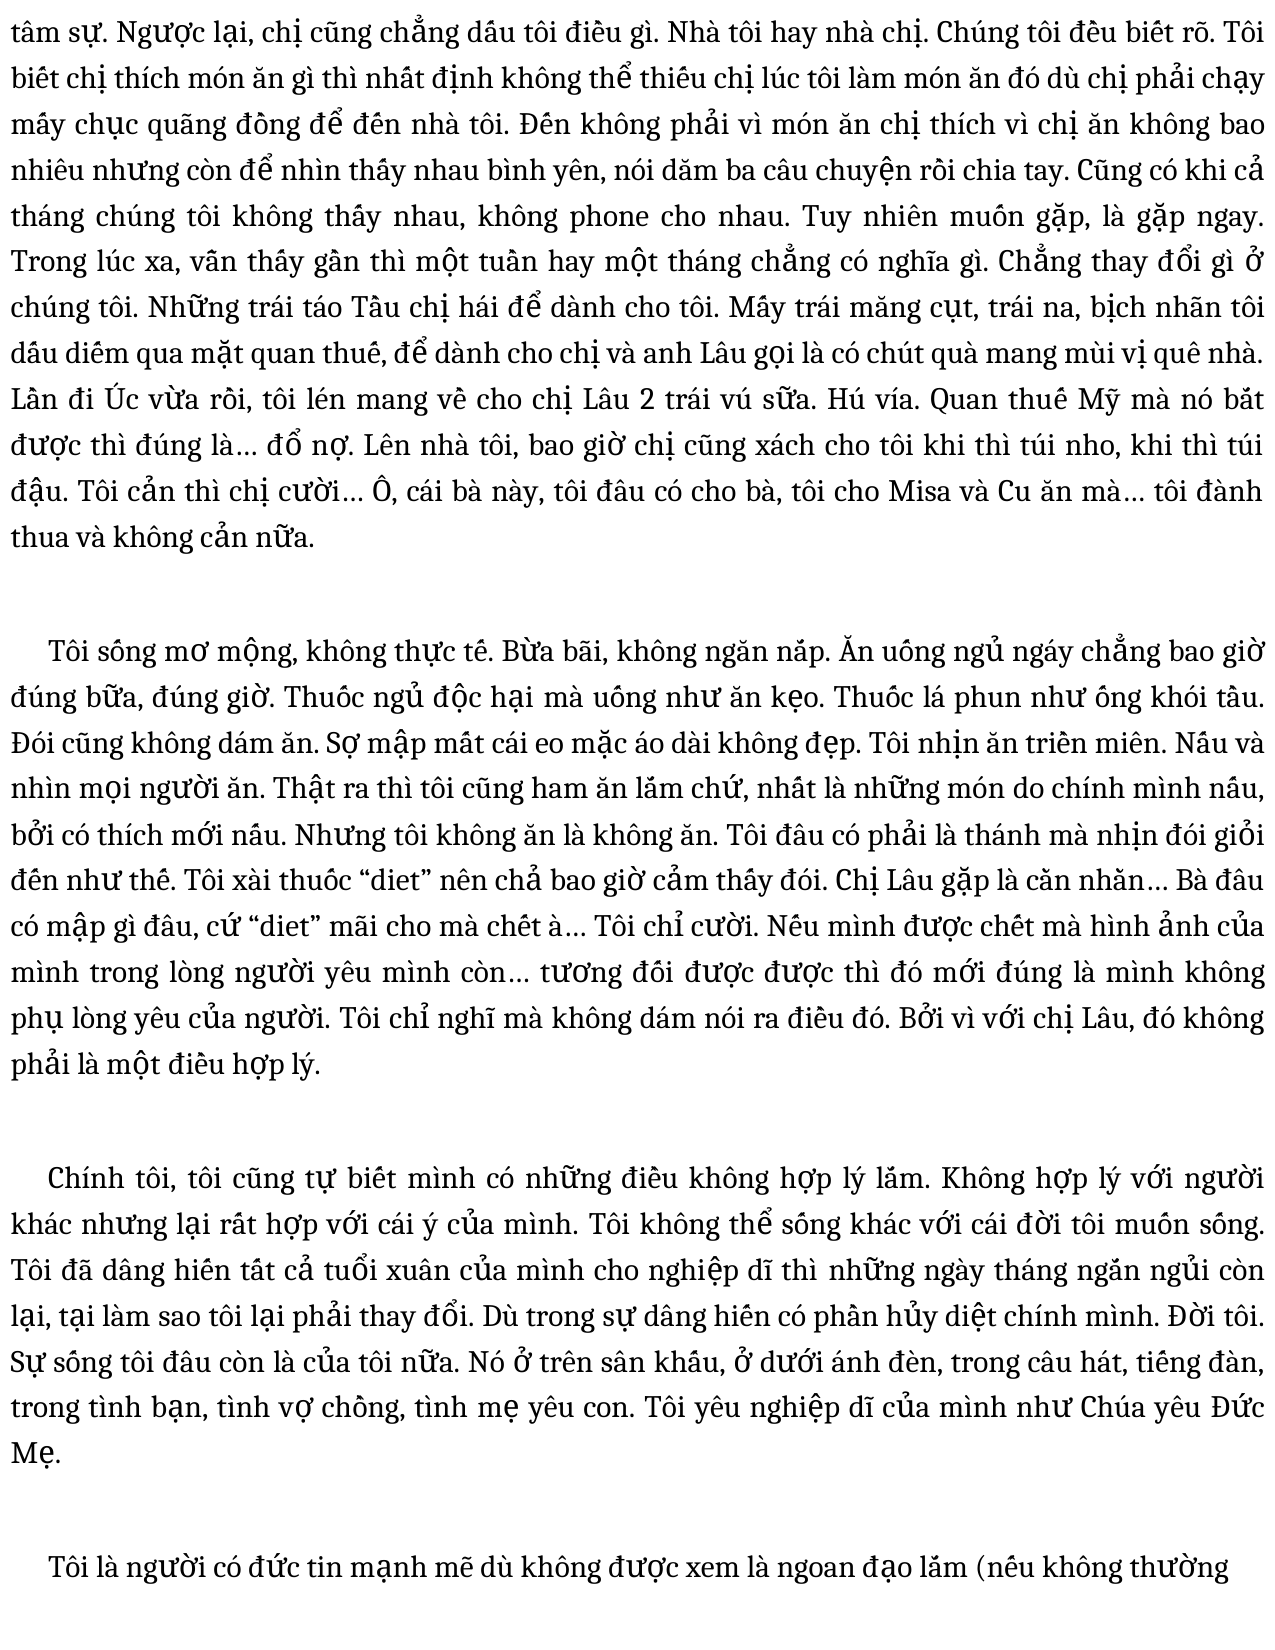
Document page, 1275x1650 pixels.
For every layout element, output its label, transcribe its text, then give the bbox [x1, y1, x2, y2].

text Chính tôi, tôi cũng tự biết mình có những điều không hợp lý lắm. Không hợp lý với người khác nhưng lại rất hợp với cái ý của mình. Tôi không thể sống khác với cái đời tôi muốn sống. Tôi đã dâng hiến tất cả tuổi xuân của mình cho nghiệp dĩ thì những ngày tháng ngắn ngủi còn lại, tại làm sao tôi lại phải thay đổi. Dù trong sự dâng hiến có phần hủy diệt chính mình. Ðời tôi. Sự sống tôi đâu còn là của tôi nữa. Nó ở trên sân khấu, ở dưới ánh đèn, trong câu hát, tiếng đàn, trong tình bạn, tình vợ chồng, tình mẹ yêu con. Tôi yêu nghiệp dĩ của mình như Chúa yêu Ðức Mẹ. [10, 1160, 1265, 1472]
text tâm sự. Ngược lại, chị cũng chẳng dấu tôi điều gì. Nhà tôi hay nhà chị. Chúng tôi đều biết rõ. Tôi biết chị thích món ăn gì thì nhất định không thể thiếu chị lúc tôi làm món ăn đó dù chị phải chạy mấy chục quãng đồng để đến nhà tôi. Ðến không phải vì món ăn chị thích vì chị ăn không bao nhiêu nhưng còn để nhìn thấy nhau bình yên, nói dăm ba câu chuyện rồi chia tay. Cũng có khi cả tháng chúng tôi không thấy nhau, không phone cho nhau. Tuy nhiên muốn gặp, là gặp ngay. Trong lúc xa, vẫn thấy gần thì một tuần hay một tháng chẳng có nghĩa gì. Chẳng thay đổi gì ở chúng tôi. Những trái táo Tầu chị hái để dành cho tôi. Mấy trái măng cụt, trái na, bịch nhãn tôi dấu diếm qua mặt quan thuế, để dành cho chị và anh Lâu gọi là có chút quà mang mùi vị quê nhà. Lần đi Úc vừa rồi, tôi lén mang về cho chị Lâu 2 trái vú sữa. Hú vía. Quan thuế Mỹ mà nó bắt được thì đúng là… đổ nợ. Lên nhà tôi, bao giờ chị cũng xách cho tôi khi thì túi nho, khi thì túi đậu. Tôi cản thì chị cười… Ô, cái bà này, tôi đâu có cho bà, tôi cho Misa và Cu ăn mà… tôi đành thua và không cản nữa. [10, 14, 1265, 555]
text Tôi sống mơ mộng, không thực tế. Bừa bãi, không ngăn nắp. Ăn uống ngủ ngáy chẳng bao giờ đúng bữa, đúng giờ. Thuốc ngủ độc hại mà uống như ăn kẹo. Thuốc lá phun như ống khói tầu. Ðói cũng không dám ăn. Sợ mập mất cái eo mặc áo dài không đẹp. Tôi nhịn ăn triền miên. Nấu và nhìn mọi người ăn. Thật ra thì tôi cũng ham ăn lắm chứ, nhất là những món do chính mình nấu, bởi có thích mới nấu. Nhưng tôi không ăn là không ăn. Tôi đâu có phải là thánh mà nhịn đói giỏi đến như thế. Tôi xài thuốc “diet” nên chả bao giờ cảm thấy đói. Chị Lâu gặp là cằn nhằn… Bà đâu có mập gì đâu, cứ “diet” mãi cho mà chết à… Tôi chỉ cười. Nếu mình được chết mà hình ảnh của mình trong lòng người yêu mình còn… tương đối được được thì đó mới đúng là mình không phụ lòng yêu của người. Tôi chỉ nghĩ mà không dám nói ra điều đó. Bởi vì với chị Lâu, đó không phải là một điều hợp lý. [10, 633, 1265, 1082]
text Tôi là người có đức tin mạnh mẽ dù không được xem là ngoan đạo lắm (nếu không thường [48, 1549, 1275, 1585]
